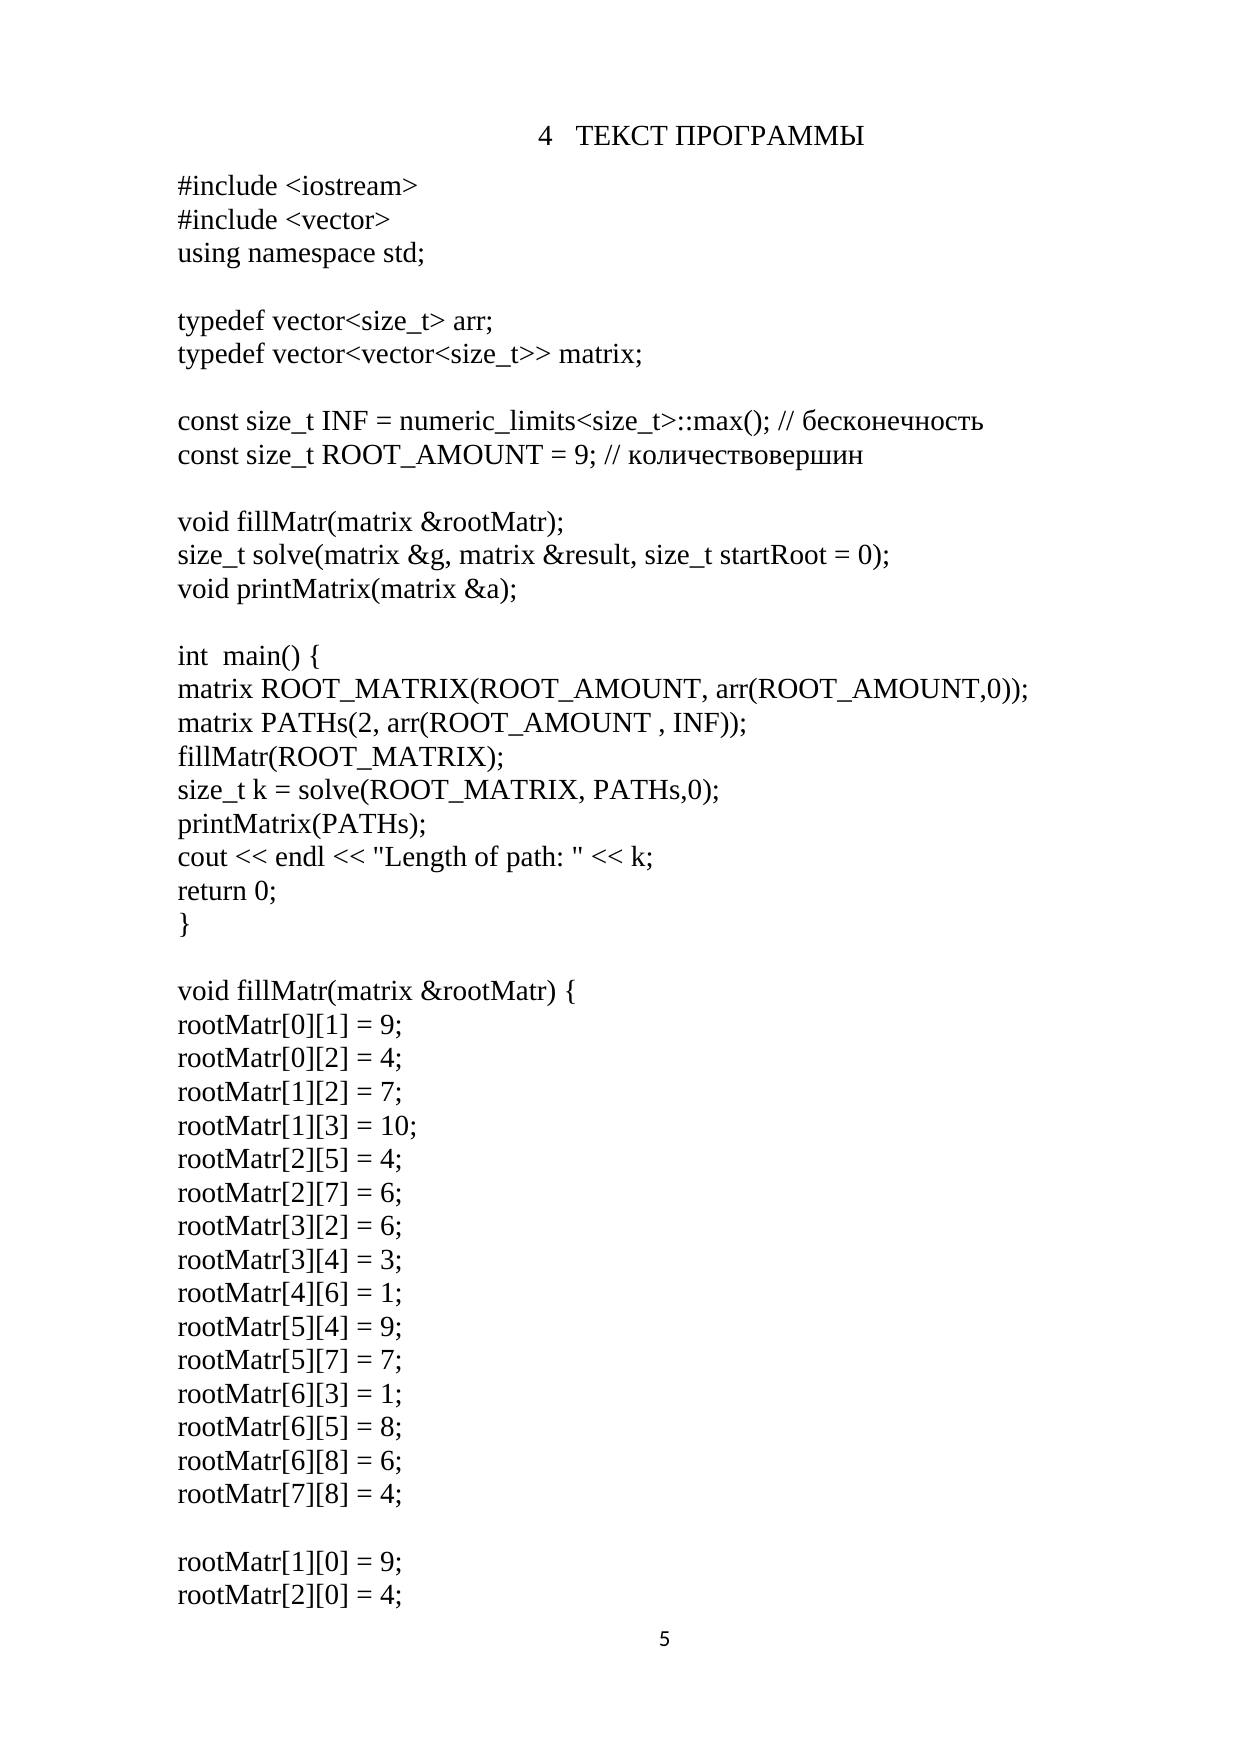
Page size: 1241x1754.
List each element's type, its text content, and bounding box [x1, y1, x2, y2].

text rootMatr[3][4] = 3; [177, 1242, 1152, 1275]
text rootMatr[6][3] = 1; [177, 1376, 1152, 1409]
text fillMatr(ROOT_MATRIX); [177, 739, 1152, 772]
text typedef vector<size_t> arr; [177, 303, 1152, 336]
text size_t k = solve(ROOT_MATRIX, PATHs,0); [177, 772, 1152, 806]
text rootMatr[2][5] = 4; [177, 1141, 1152, 1175]
text const size_t ROOT_AMOUNT = 9; // количествовершин [177, 437, 1152, 470]
text const size_t INF = numeric_limits<size_t>::max(); // бесконечность [177, 403, 1152, 437]
text rootMatr[5][7] = 7; [177, 1342, 1152, 1376]
text matrix ROOT_MATRIX(ROOT_AMOUNT, arr(ROOT_AMOUNT,0)); [177, 672, 1152, 705]
text rootMatr[3][2] = 6; [177, 1208, 1152, 1242]
text using namespace std; [177, 236, 1152, 269]
text void fillMatr(matrix &rootMatr); [177, 504, 1152, 537]
text rootMatr[4][6] = 1; [177, 1275, 1152, 1309]
text matrix PATHs(2, arr(ROOT_AMOUNT , INF)); [177, 705, 1152, 739]
text rootMatr[0][1] = 9; [177, 1007, 1152, 1041]
text rootMatr[0][2] = 4; [177, 1041, 1152, 1074]
text rootMatr[1][0] = 9; [177, 1544, 1152, 1577]
text rootMatr[1][3] = 10; [177, 1108, 1152, 1141]
subtitle ТЕКСТ ПРОГРАММЫ [251, 118, 1152, 152]
text rootMatr[5][4] = 9; [177, 1309, 1152, 1342]
text } [177, 906, 1152, 940]
text cout << endl << "Length of path: " << k; [177, 839, 1152, 873]
text return 0; [177, 873, 1152, 906]
text #include <vector> [177, 202, 1152, 236]
text rootMatr[2][0] = 4; [177, 1577, 1152, 1611]
text rootMatr[1][2] = 7; [177, 1074, 1152, 1108]
text void printMatrix(matrix &a); [177, 571, 1152, 604]
text rootMatr[6][8] = 6; [177, 1443, 1152, 1477]
text #include <iostream> [177, 168, 1152, 202]
text void fillMatr(matrix &rootMatr) { [177, 973, 1152, 1007]
text rootMatr[6][5] = 8; [177, 1409, 1152, 1443]
text size_t solve(matrix &g, matrix &result, size_t startRoot = 0); [177, 537, 1152, 571]
text printMatrix(PATHs); [177, 806, 1152, 839]
text rootMatr[2][7] = 6; [177, 1175, 1152, 1208]
text rootMatr[7][8] = 4; [177, 1477, 1152, 1510]
text typedef vector<vector<size_t>> matrix; [177, 336, 1152, 370]
text int main() { [177, 638, 1152, 672]
